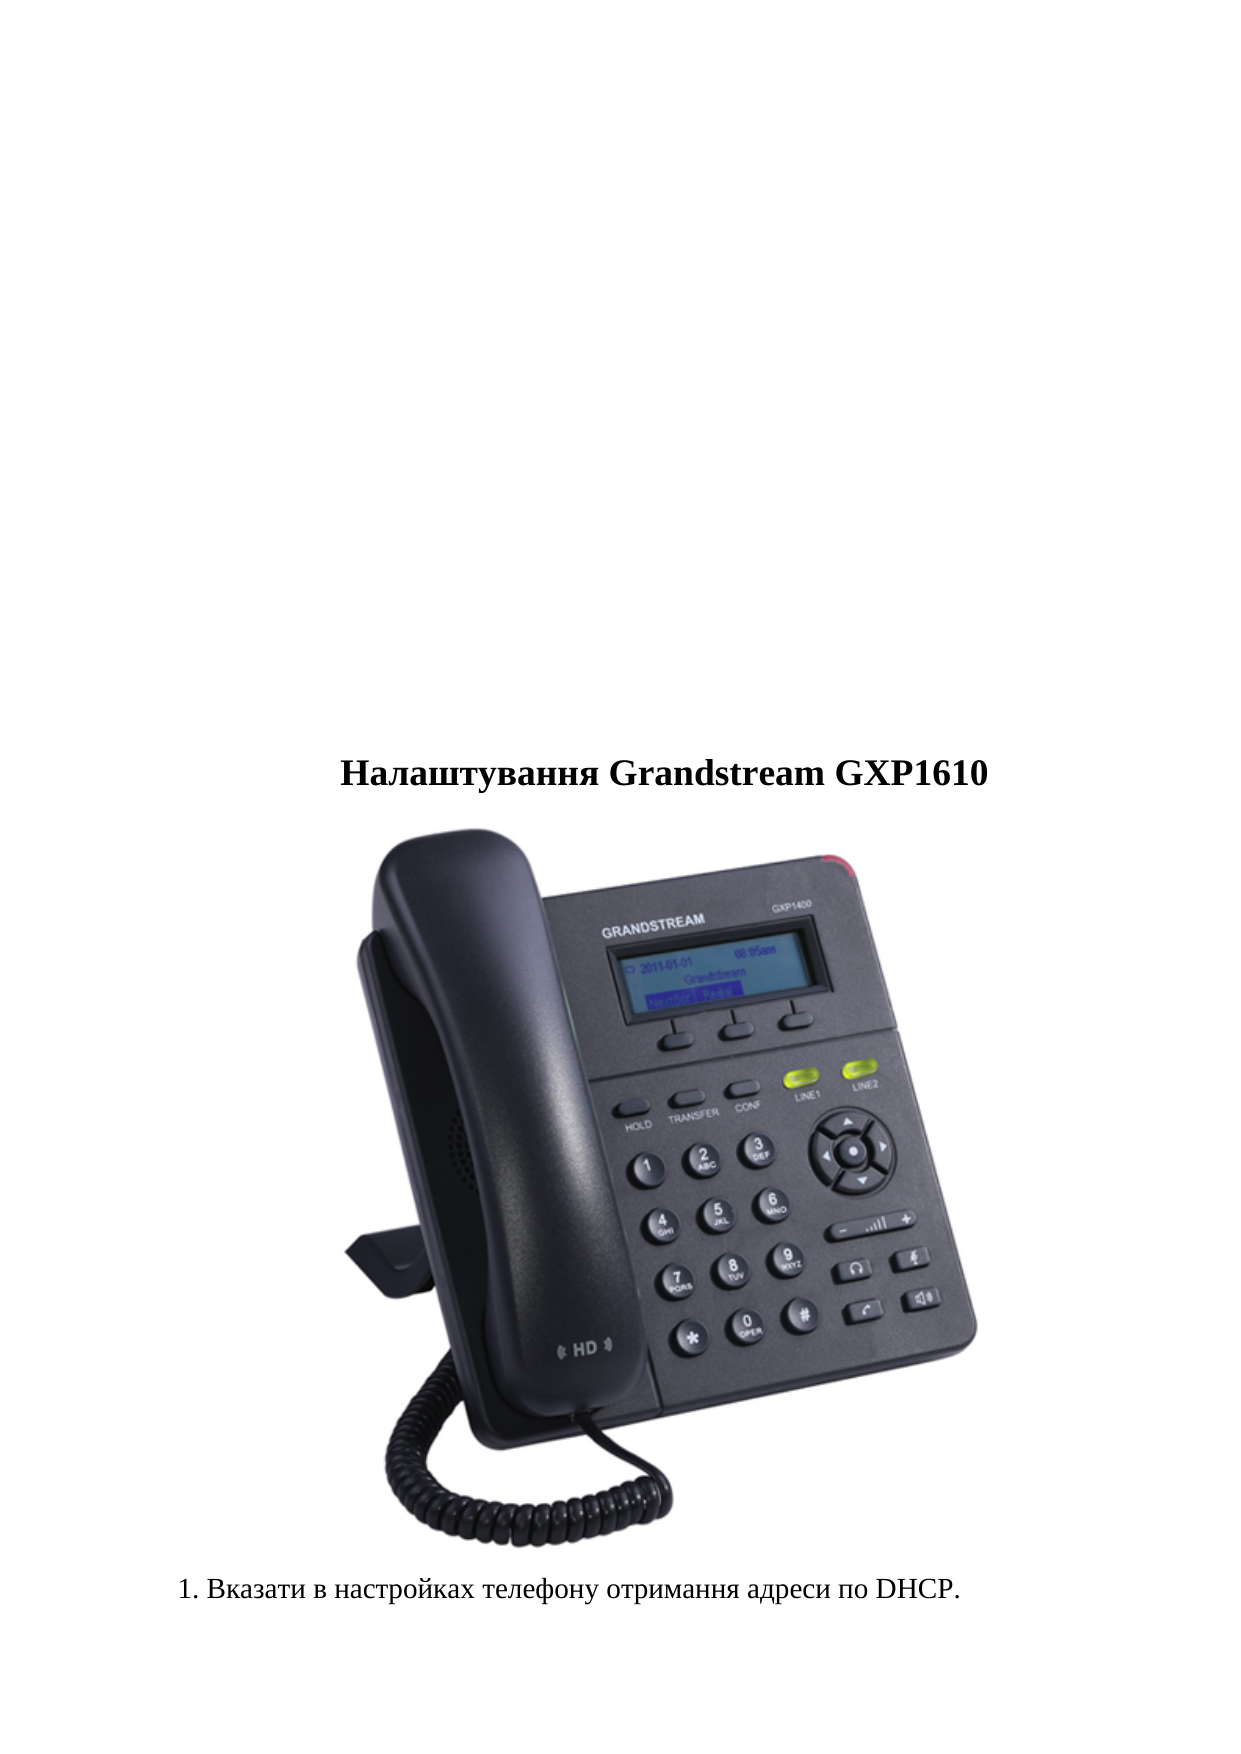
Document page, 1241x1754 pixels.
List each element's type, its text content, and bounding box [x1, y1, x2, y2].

text Налаштування Grandstream GXP1610 [177, 750, 1152, 793]
text 1. Вказати в настройках телефону отримання адреси по DHCP. [177, 1571, 1152, 1604]
picture [273, 813, 1055, 1552]
